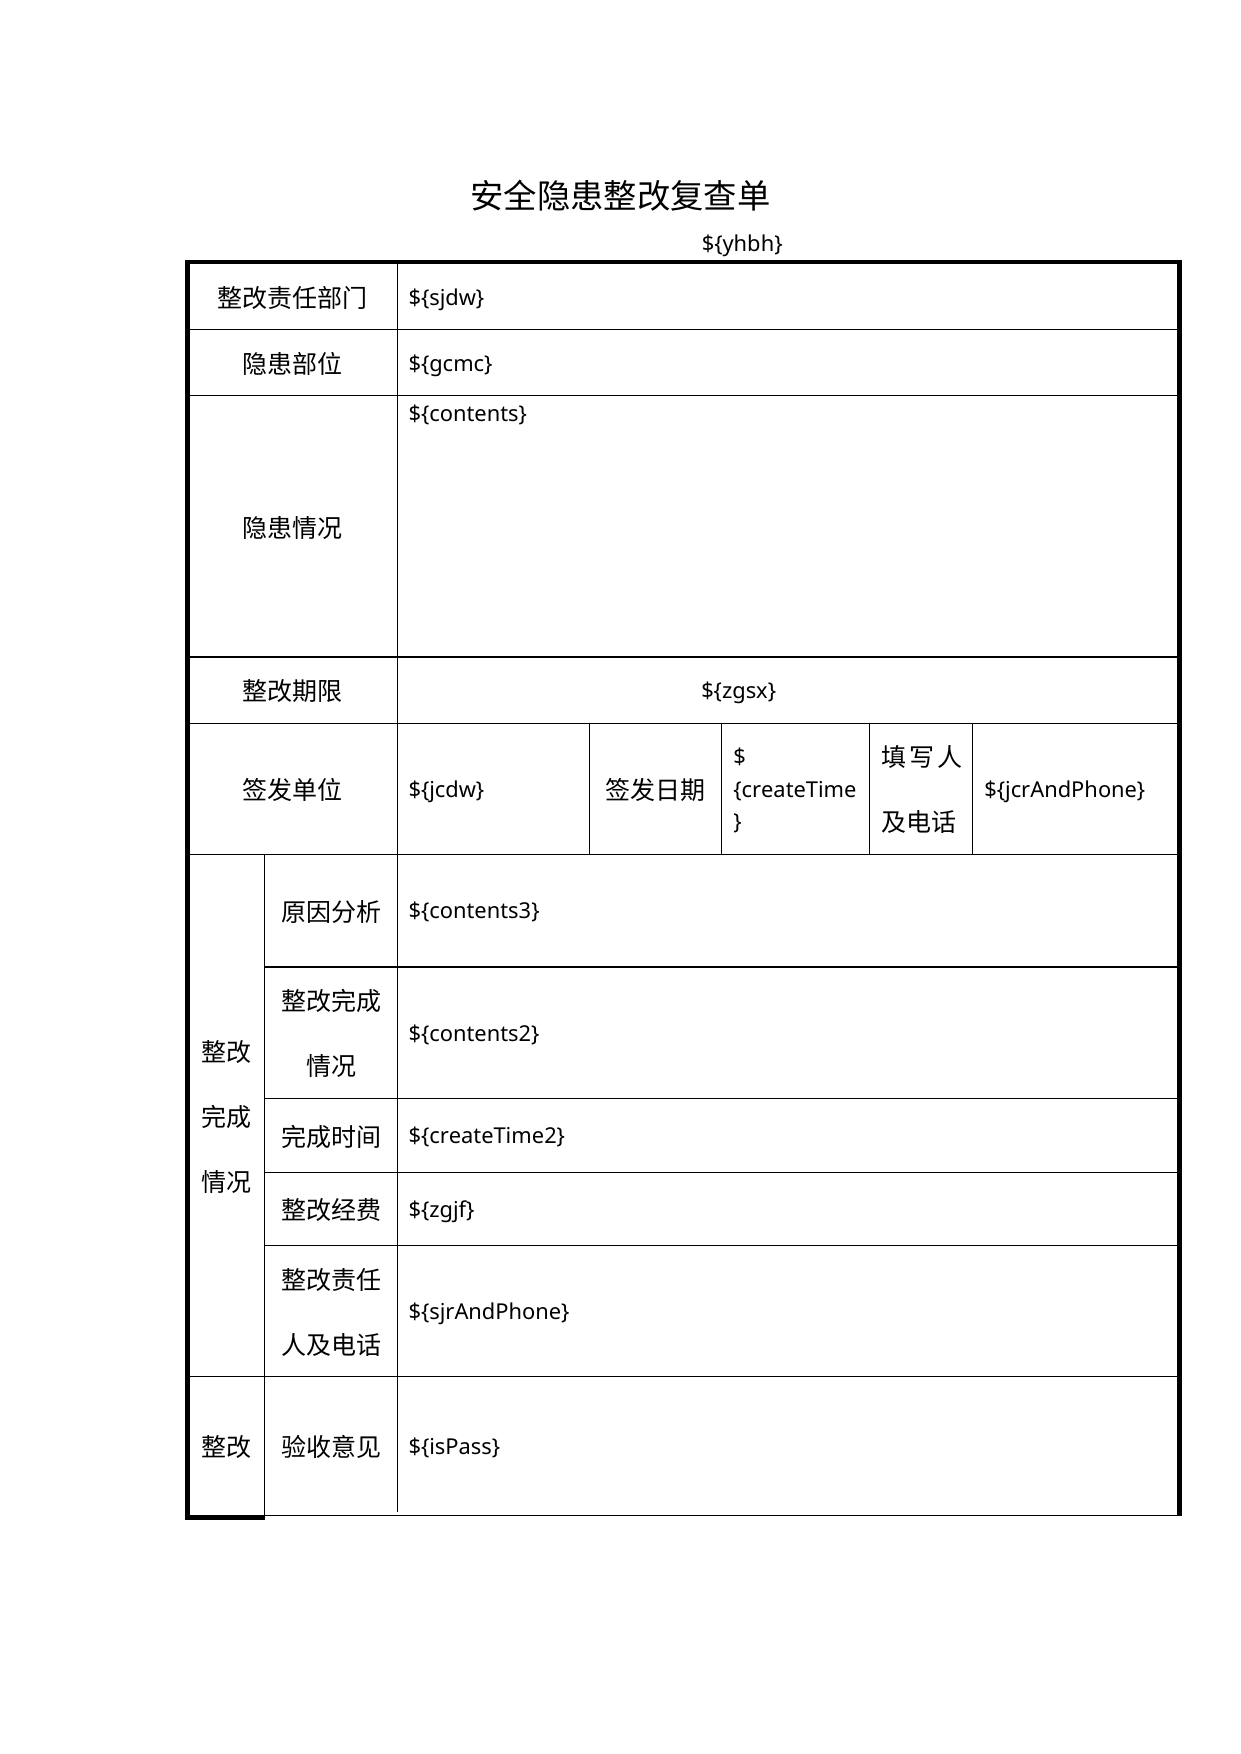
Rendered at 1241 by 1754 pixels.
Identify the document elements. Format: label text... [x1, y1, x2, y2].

table_cell ${gcmc} [398, 330, 1177, 395]
table_cell 整改完成 情况 [265, 968, 397, 1097]
table_cell 整改经费 [265, 1173, 397, 1245]
table_cell 整改完成情况 [190, 855, 264, 1376]
table_cell ${contents3} [398, 855, 1177, 966]
table_cell ${createTime2} [398, 1099, 1177, 1172]
table_cell ${isPass} [397, 1377, 1177, 1515]
table_header ${sjdw} [398, 264, 1177, 329]
table_cell 填写人及电话 [870, 724, 972, 853]
table_cell 隐患部位 [190, 330, 397, 395]
table_cell ${jcrAndPhone} [973, 724, 1177, 853]
table_cell ${contents2} [398, 968, 1177, 1097]
table_cell 整改责任人及电话 [265, 1246, 397, 1376]
table_cell 完成时间 [265, 1099, 397, 1172]
table_cell ${zgsx} [398, 658, 1177, 722]
table_cell 签发日期 [590, 724, 721, 853]
table_cell 整改 验收 [190, 1377, 264, 1515]
table_cell ${zgjf} [398, 1173, 1177, 1245]
table_cell ${jcdw} [398, 724, 589, 853]
table_cell 整改期限 [190, 658, 397, 722]
table_header 整改责任部门 [190, 264, 397, 329]
table_cell 验收意见 [265, 1377, 397, 1515]
text ${yhbh} [187, 227, 1053, 259]
text 安全隐患整改复查单 [187, 162, 1053, 227]
table_cell ${createTime} [722, 724, 869, 853]
table_cell 隐患情况 [190, 396, 397, 656]
table_cell ${contents} [398, 396, 1177, 656]
table_cell ${sjrAndPhone} [398, 1246, 1177, 1376]
table_cell 签发单位 [190, 724, 397, 853]
table_cell 原因分析 [265, 855, 397, 966]
